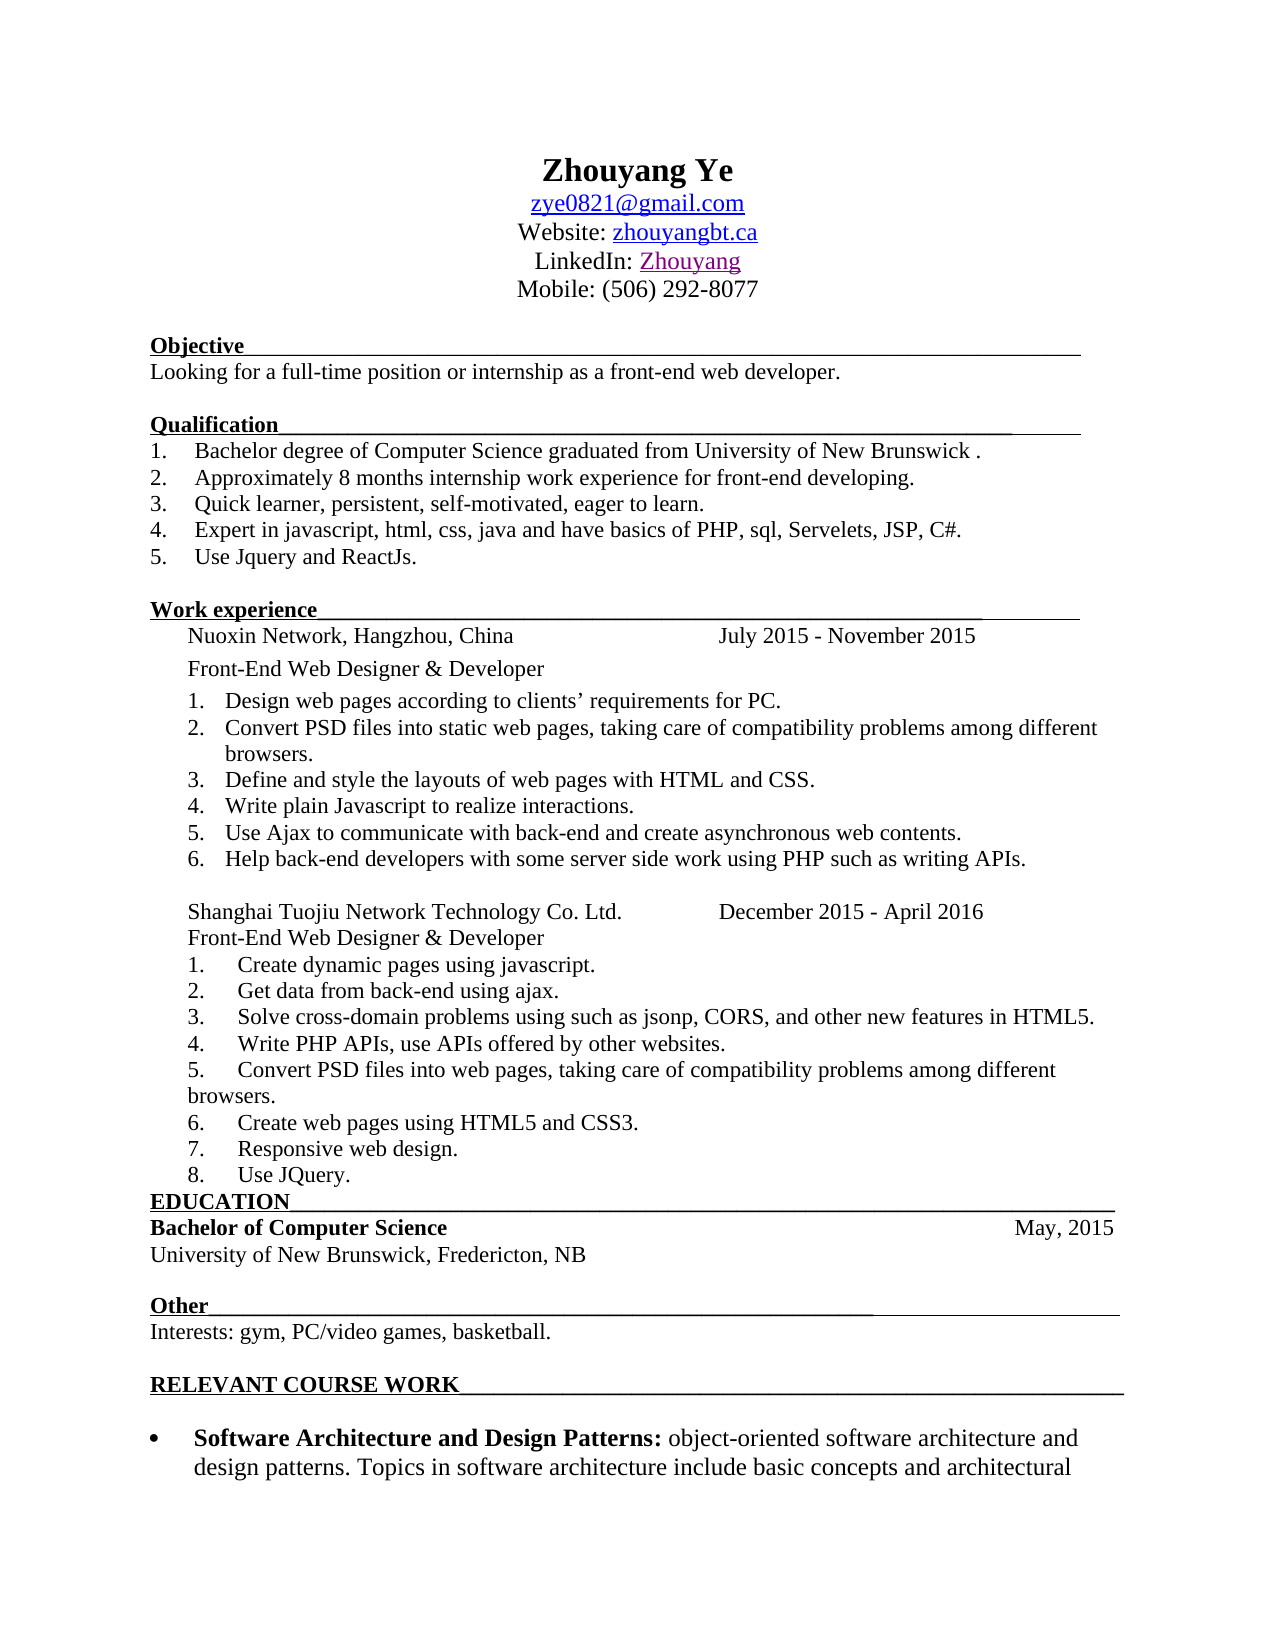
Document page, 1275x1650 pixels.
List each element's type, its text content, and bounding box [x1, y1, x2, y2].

list Quick learner, persistent, self-motivated, eager to learn. [150, 490, 1125, 517]
text Qualification________________________________________________________________ [150, 411, 1125, 437]
list Help back-end developers with some server side work using PHP such as writing APIs. [187, 845, 1125, 872]
list Responsive web design. [187, 1135, 1125, 1162]
list Create web pages using HTML5 and CSS3. [187, 1109, 1125, 1135]
text Mobile: (506) 292-8077 [150, 274, 1125, 303]
text Shanghai Tuojiu Network Technology Co. Ltd. December 2015 - April 2016 [187, 898, 1125, 924]
list Use Jquery and ReactJs. [150, 543, 1125, 569]
list Use JQuery. [187, 1162, 1125, 1188]
list Use Ajax to communicate with back-end and create asynchronous web contents. [187, 819, 1125, 845]
text LinkedIn: Zhouyang [150, 246, 1125, 274]
list Convert PSD files into web pages, taking care of compatibility problems among different browsers. [187, 1056, 1125, 1109]
list Write PHP APIs, use APIs offered by other websites. [187, 1030, 1125, 1056]
text University of New Brunswick, Fredericton, NB [150, 1241, 1125, 1267]
text Bachelor of Computer Science May, 2015 [150, 1214, 1125, 1241]
text Interests: gym, PC/video games, basketball. [150, 1318, 1125, 1344]
text Front-End Web Designer & Developer [150, 654, 1125, 681]
text Work experience__________________________________________________________ [150, 596, 1125, 622]
text RELEVANT COURSE WORK__________________________________________________________ [150, 1371, 1125, 1397]
list Bachelor degree of Computer Science graduated from University of New Brunswick . [150, 437, 1125, 464]
list Design web pages according to clients’ requirements for PC. [187, 687, 1125, 713]
text EDUCATION________________________________________________________________________ [150, 1188, 1125, 1214]
list Define and style the layouts of web pages with HTML and CSS. [187, 766, 1125, 793]
text Nuoxin Network, Hangzhou, China July 2015 - November 2015 [150, 622, 1125, 648]
list Get data from back-end using ajax. [187, 977, 1125, 1003]
list Approximately 8 months internship work experience for front-end developing. [150, 464, 1125, 490]
text Front-End Web Designer & Developer [187, 924, 1125, 951]
text Objective_________________________________________________________________________ [150, 332, 1125, 358]
text Looking for a full-time position or internship as a front-end web developer. [150, 358, 1125, 385]
text Website: zhouyangbt.ca [150, 217, 1125, 246]
text Zhouyang Ye [150, 150, 1125, 188]
list Expert in javascript, html, css, java and have basics of PHP, sql, Servelets, JSP, C#. [150, 517, 1125, 543]
list Convert PSD files into static web pages, taking care of compatibility problems among different browsers. [187, 713, 1125, 766]
list Create dynamic pages using javascript. [187, 951, 1125, 977]
text Other__________________________________________________________ [150, 1292, 1125, 1318]
text zye0821@gmail.com [150, 188, 1125, 217]
list Solve cross-domain problems using such as jsonp, CORS, and other new features in HTML5. [187, 1003, 1125, 1030]
list Write plain Javascript to realize interactions. [187, 793, 1125, 819]
